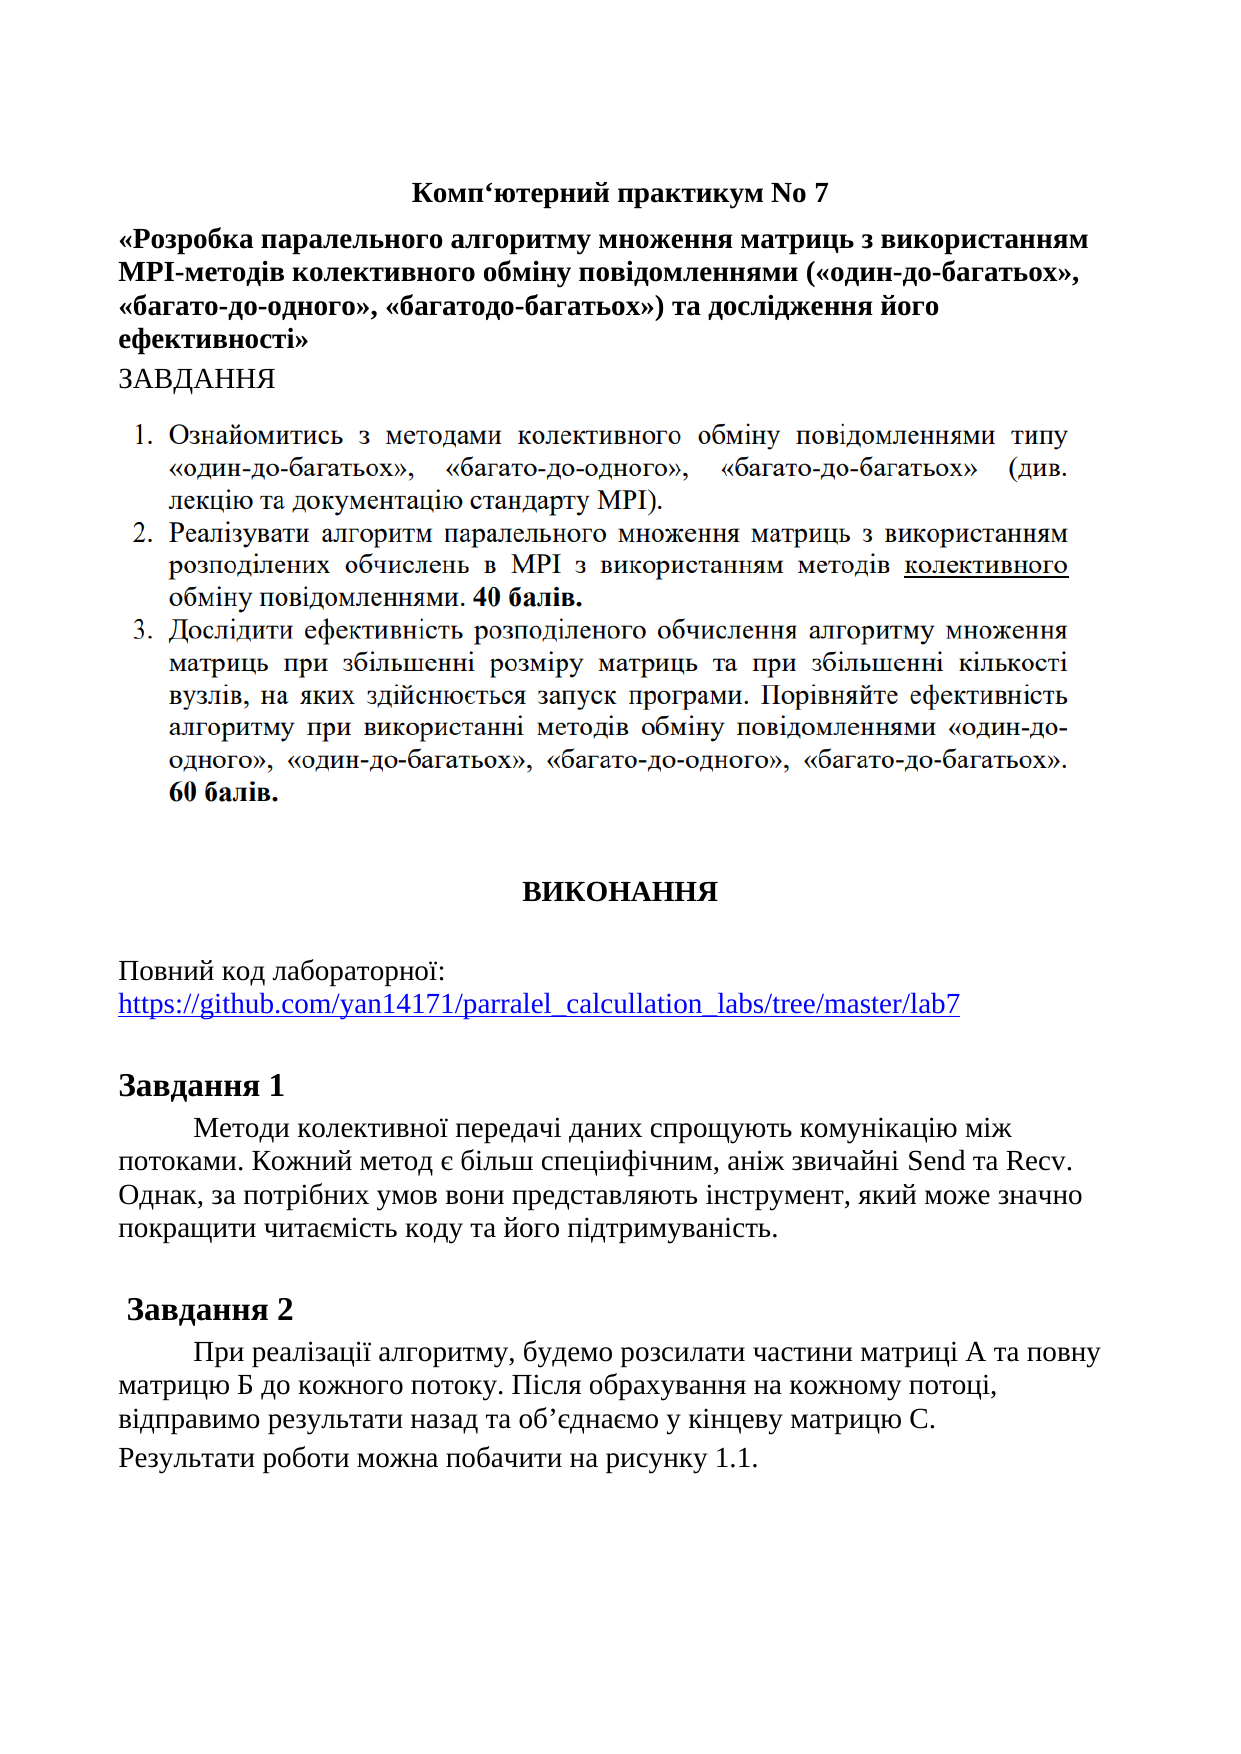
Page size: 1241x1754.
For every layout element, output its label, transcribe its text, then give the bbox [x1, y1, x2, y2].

text Завдання 2 [118, 1289, 1122, 1328]
text Завдання 1 [118, 1066, 1122, 1104]
text «Розробка паралельного алгоритму множення матриць з використанням МРІ-методів колективного обміну повідомленнями («один-до-багатьох», «багато-до-одного», «багатодо-багатьох») та дослідження його ефективності» [118, 221, 1122, 355]
text Комп‘ютерний практикум No 7 [118, 175, 1122, 209]
text При реалізації алгоритму, будемо розсилати частини матриці А та повну матрицю Б до кожного потоку. Після обрахування на кожному потоці, відправимо результати назад та об’єднаємо у кінцеву матрицю С. [118, 1334, 1122, 1434]
text Результати роботи можна побачити на рисунку 1.1. [118, 1440, 1122, 1474]
text Повний код лабораторної: https://github.com/yan14171/parralel_calcullation_labs/tree/master/lab7 [118, 953, 1122, 1020]
text Методи колективної передачі даних спрощують комунікацію між потоками. Кожний метод є більш спеціифічним, аніж звичайні Send та Recv. Однак, за потрібних умов вони представляють інструмент, який може значно покращити читаємість коду та його підтримуваність. [118, 1110, 1122, 1244]
text ВИКОНАННЯ [118, 874, 1122, 908]
text ЗАВДАННЯ [118, 361, 1122, 394]
picture [118, 400, 1123, 829]
